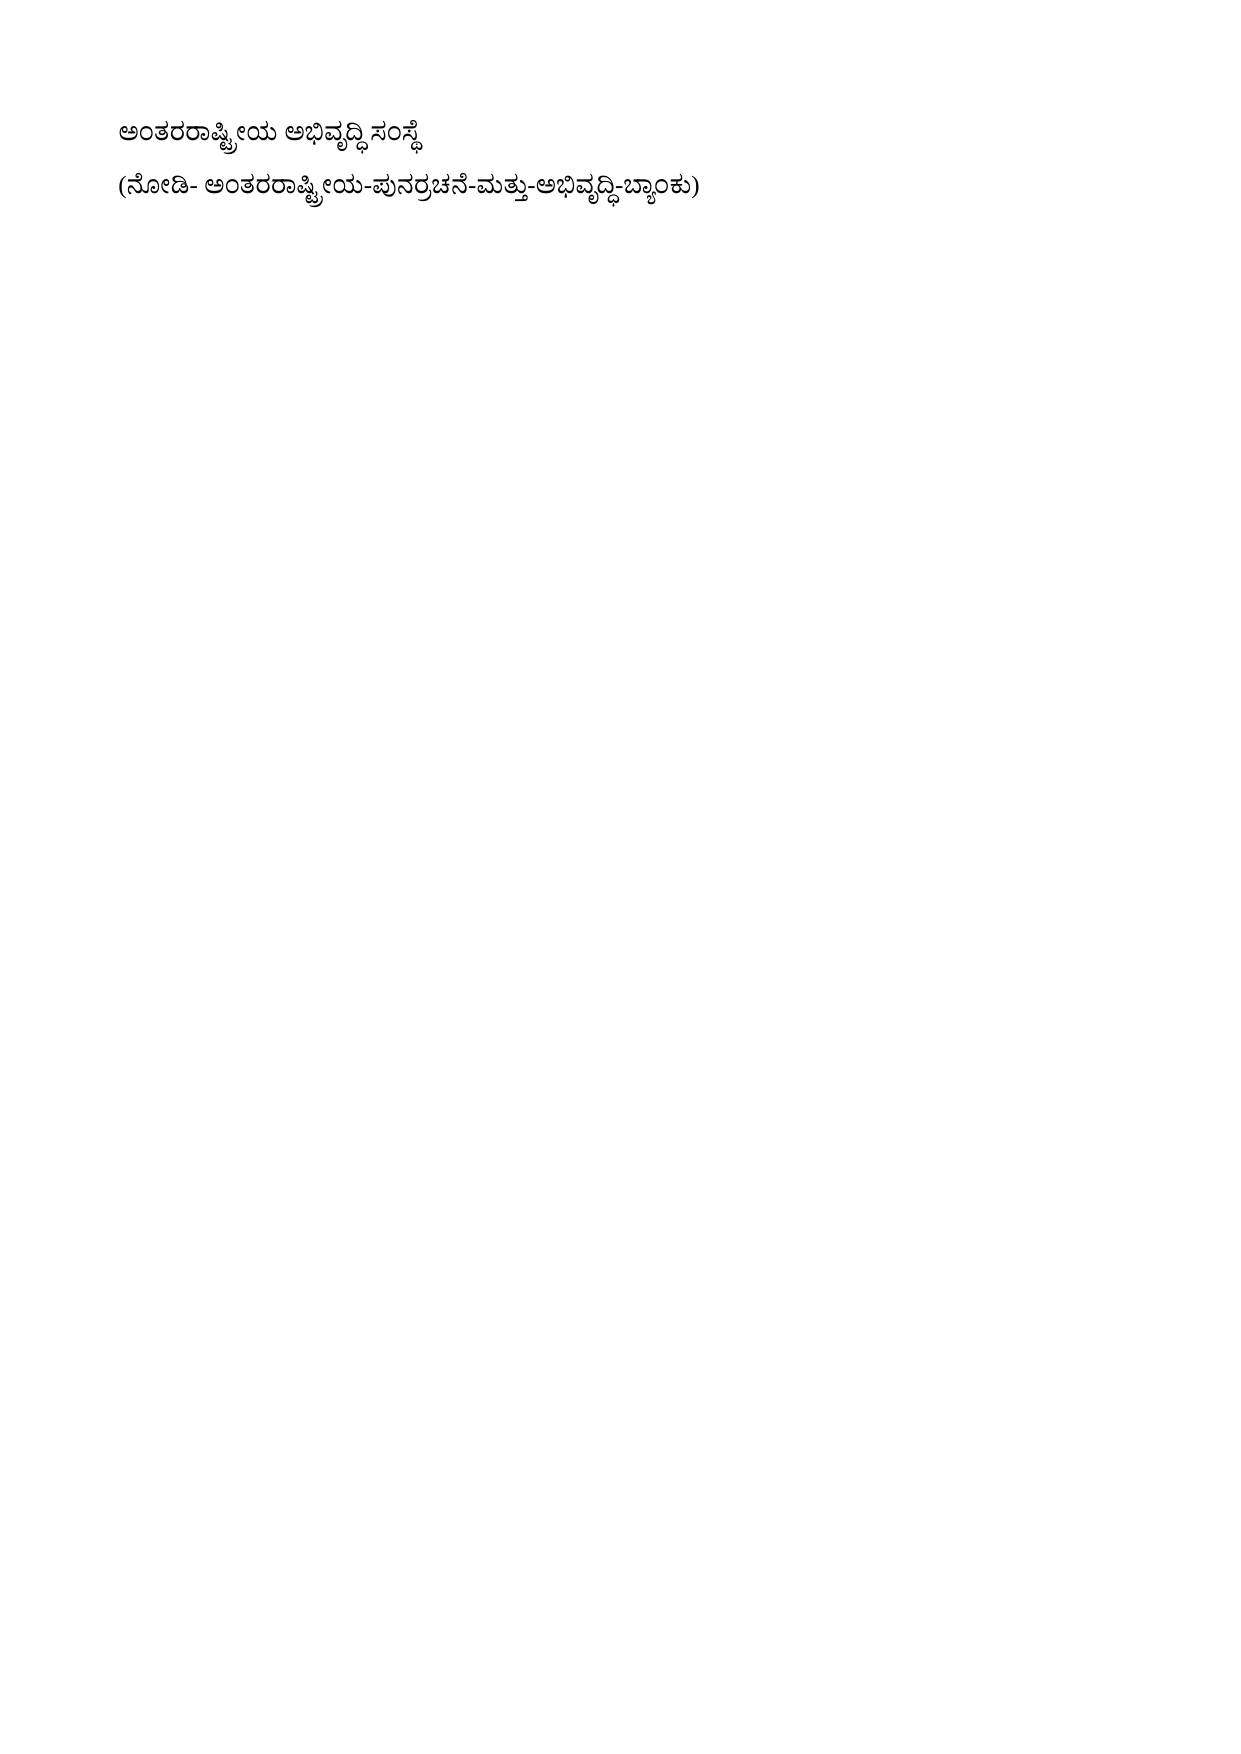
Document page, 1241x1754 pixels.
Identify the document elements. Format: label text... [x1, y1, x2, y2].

text ಅಂತರರಾಷ್ಟ್ರೀಯ ಅಭಿವೃದ್ಧಿ ಸಂಸ್ಥೆ [118, 118, 1122, 151]
text (ನೋಡಿ- ಅಂತರರಾಷ್ಟ್ರೀಯ-ಪುನರ್ರಚನೆ-ಮತ್ತು-ಅಭಿವೃದ್ಧಿ-ಬ್ಯಾಂಕು) [118, 170, 1122, 204]
